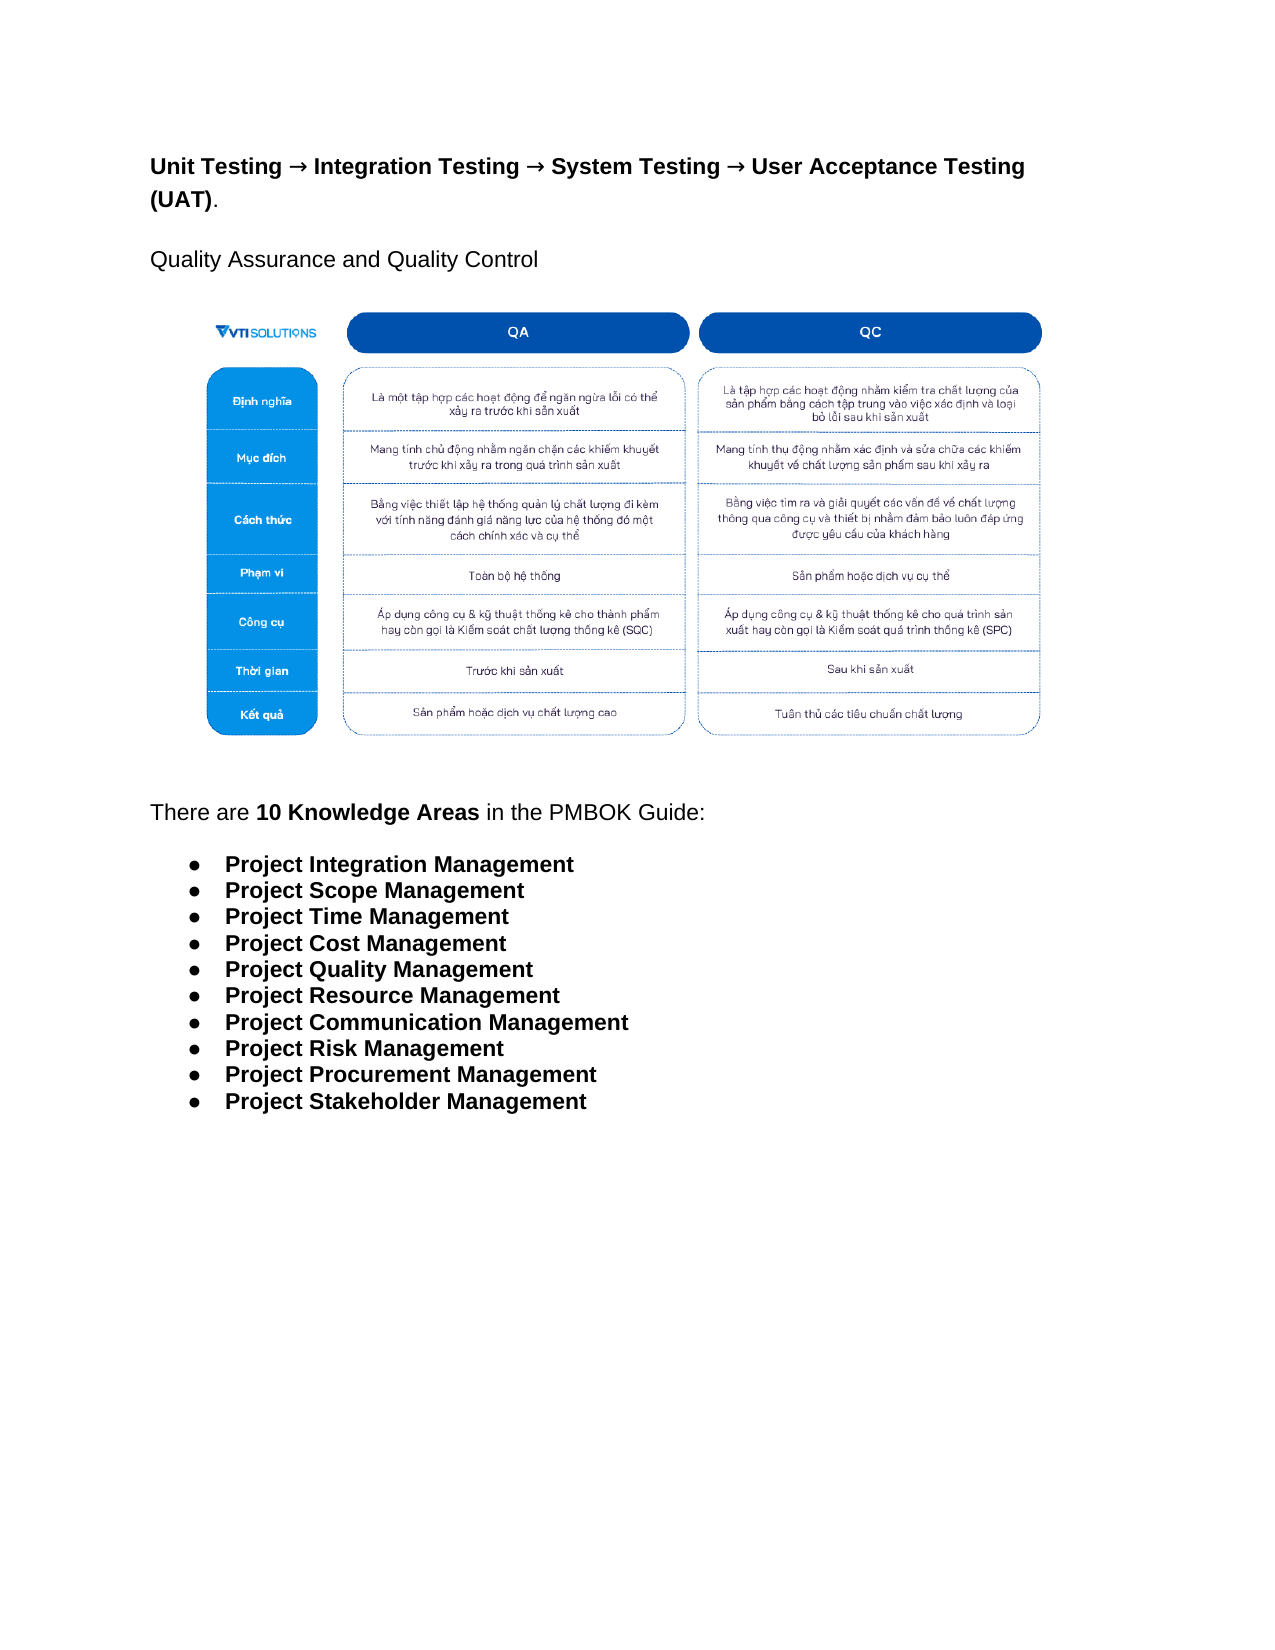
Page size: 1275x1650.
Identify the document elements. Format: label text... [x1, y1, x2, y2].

list Project Time Management [187, 903, 1125, 929]
picture [150, 276, 1091, 771]
list Project Risk Management [187, 1035, 1125, 1061]
list Project Integration Management [187, 851, 1125, 877]
list Project Scope Management [187, 877, 1125, 903]
list Project Quality Management [187, 956, 1125, 982]
text There are 10 Knowledge Areas in the PMBOK Guide: [150, 799, 1125, 826]
list Project Communication Management [187, 1009, 1125, 1035]
text (UAT). [150, 186, 1125, 212]
list Project Procurement Management [187, 1061, 1125, 1088]
list Project Stakeholder Management [187, 1088, 1125, 1114]
text Unit Testing → Integration Testing → System Testing → User Acceptance Testing [150, 150, 1125, 181]
list Project Resource Management [187, 982, 1125, 1009]
text Quality Assurance and Quality Control [150, 246, 1125, 273]
list Project Cost Management [187, 929, 1125, 956]
